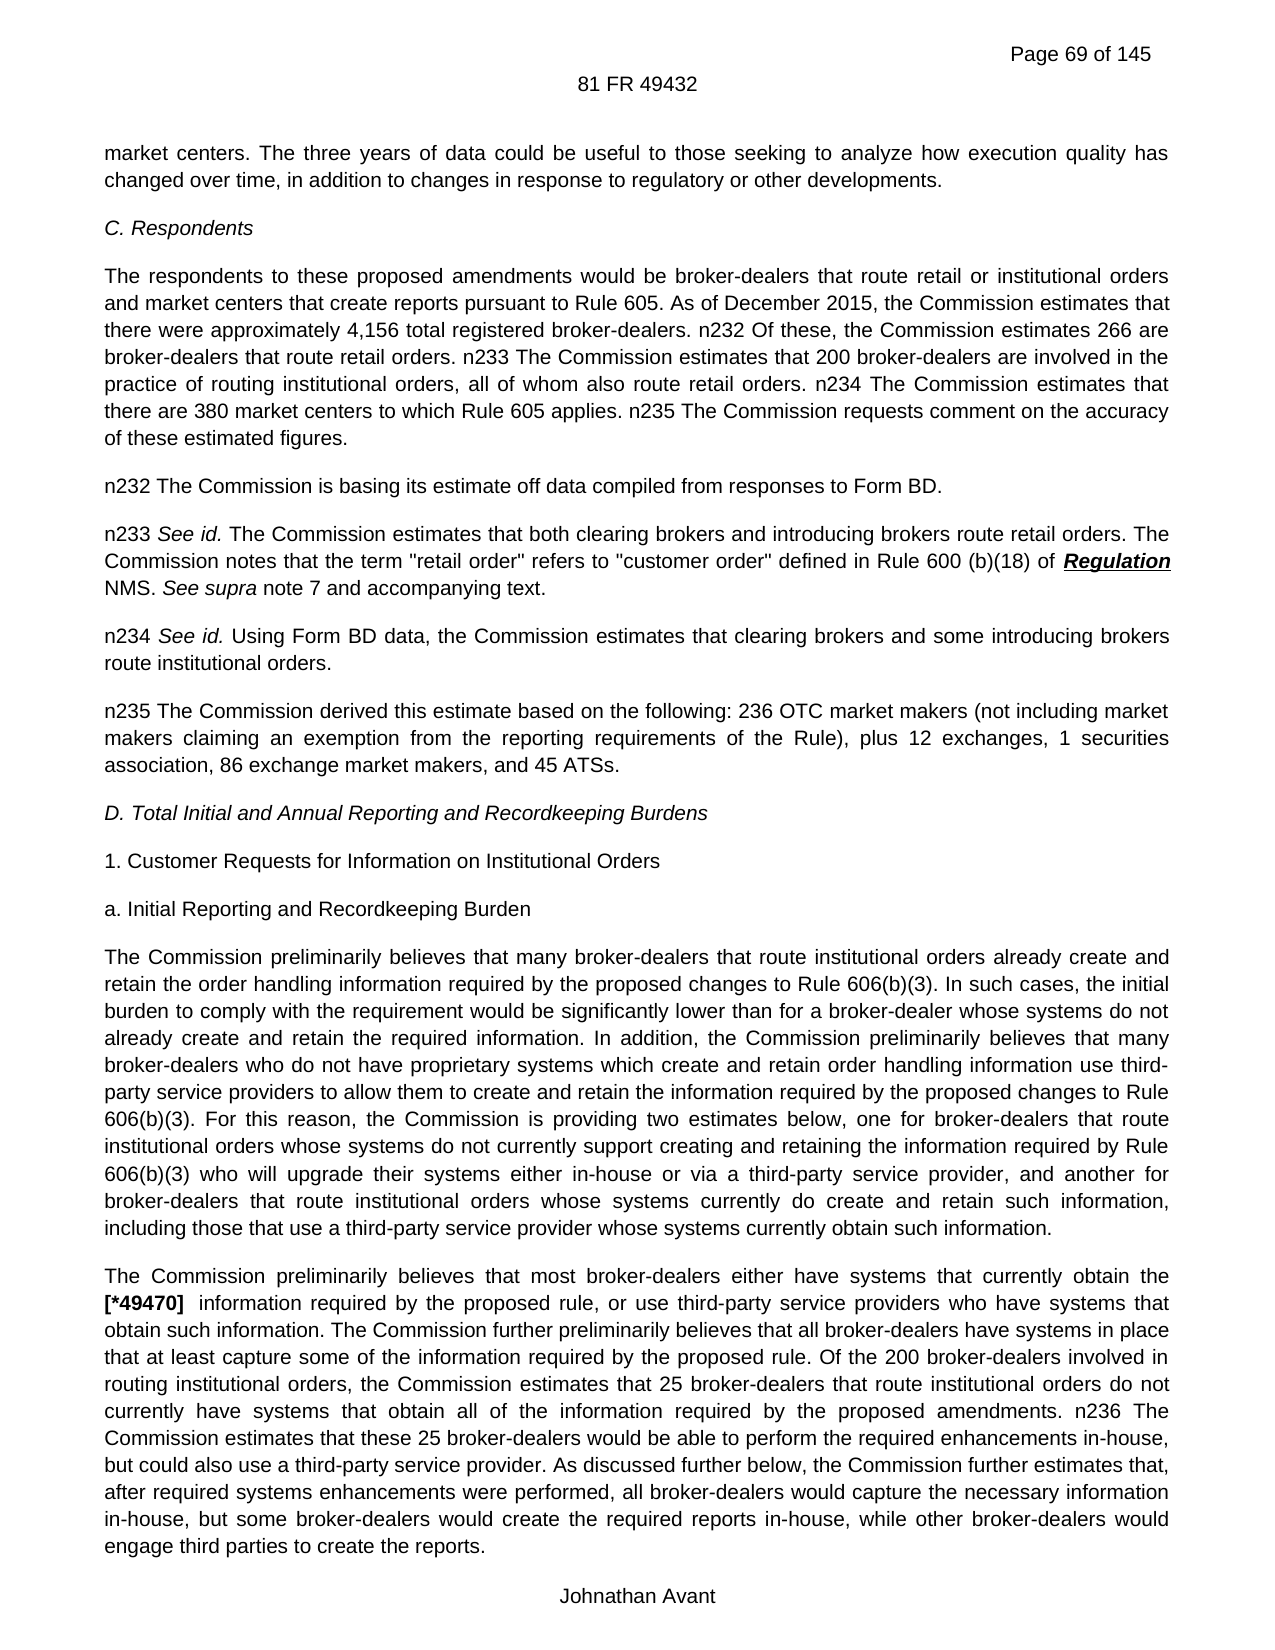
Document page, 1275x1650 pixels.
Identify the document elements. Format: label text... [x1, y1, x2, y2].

text a. Initial Reporting and Recordkeeping Burden [104, 894, 1171, 921]
text n232 The Commission is basing its estimate off data compiled from responses to Form BD. [104, 471, 1171, 498]
text n233 See id. The Commission estimates that both clearing brokers and introducing brokers route retail orders. The Commission notes that the term "retail order" refers to "customer order" defined in Rule 600 (b)(18) of Regulation NMS. See supra note 7 and accompanying text. [104, 519, 1171, 600]
text 1. Customer Requests for Information on Institutional Orders [104, 846, 1171, 873]
text n235 The Commission derived this estimate based on the following: 236 OTC market makers (not including market makers claiming an exemption from the reporting requirements of the Rule), plus 12 exchanges, 1 securities association, 86 exchange market makers, and 45 ATSs. [104, 696, 1171, 777]
text The respondents to these proposed amendments would be broker-dealers that route retail or institutional orders and market centers that create reports pursuant to Rule 605. As of December 2015, the Commission estimates that there were approximately 4,156 total registered broker-dealers. n232 Of these, the Commission estimates 266 are broker-dealers that route retail orders. n233 The Commission estimates that 200 broker-dealers are involved in the practice of routing institutional orders, all of whom also route retail orders. n234 The Commission estimates that there are 380 market centers to which Rule 605 applies. n235 The Commission requests comment on the accuracy of these estimated figures. [104, 260, 1171, 450]
text D. Total Initial and Annual Reporting and Recordkeeping Burdens [104, 798, 1171, 825]
text The Commission preliminarily believes that many broker-dealers that route institutional orders already create and retain the order handling information required by the proposed changes to Rule 606(b)(3). In such cases, the initial burden to comply with the requirement would be significantly lower than for a broker-dealer whose systems do not already create and retain the required information. In addition, the Commission preliminarily believes that many broker-dealers who do not have proprietary systems which create and retain order handling information use third-party service providers to allow them to create and retain the information required by the proposed changes to Rule 606(b)(3). For this reason, the Commission is providing two estimates below, one for broker-dealers that route institutional orders whose systems do not currently support creating and retaining the information required by Rule 606(b)(3) who will upgrade their systems either in-house or via a third-party service provider, and another for broker-dealers that route institutional orders whose systems currently do create and retain such information, including those that use a third-party service provider whose systems currently obtain such information. [104, 942, 1171, 1239]
text C. Respondents [104, 212, 1171, 239]
text The Commission preliminarily believes that most broker-dealers either have systems that currently obtain the [*49470] information required by the proposed rule, or use third-party service providers who have systems that obtain such information. The Commission further preliminarily believes that all broker-dealers have systems in place that at least capture some of the information required by the proposed rule. Of the 200 broker-dealers involved in routing institutional orders, the Commission estimates that 25 broker-dealers that route institutional orders do not currently have systems that obtain all of the information required by the proposed amendments. n236 The Commission estimates that these 25 broker-dealers would be able to perform the required enhancements in-house, but could also use a third-party service provider. As discussed further below, the Commission further estimates that, after required systems enhancements were performed, all broker-dealers would capture the necessary information in-house, but some broker-dealers would create the required reports in-house, while other broker-dealers would engage third parties to create the reports. [104, 1260, 1171, 1558]
text n234 See id. Using Form BD data, the Commission estimates that clearing brokers and some introducing brokers route institutional orders. [104, 621, 1171, 675]
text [104, 137, 1171, 192]
